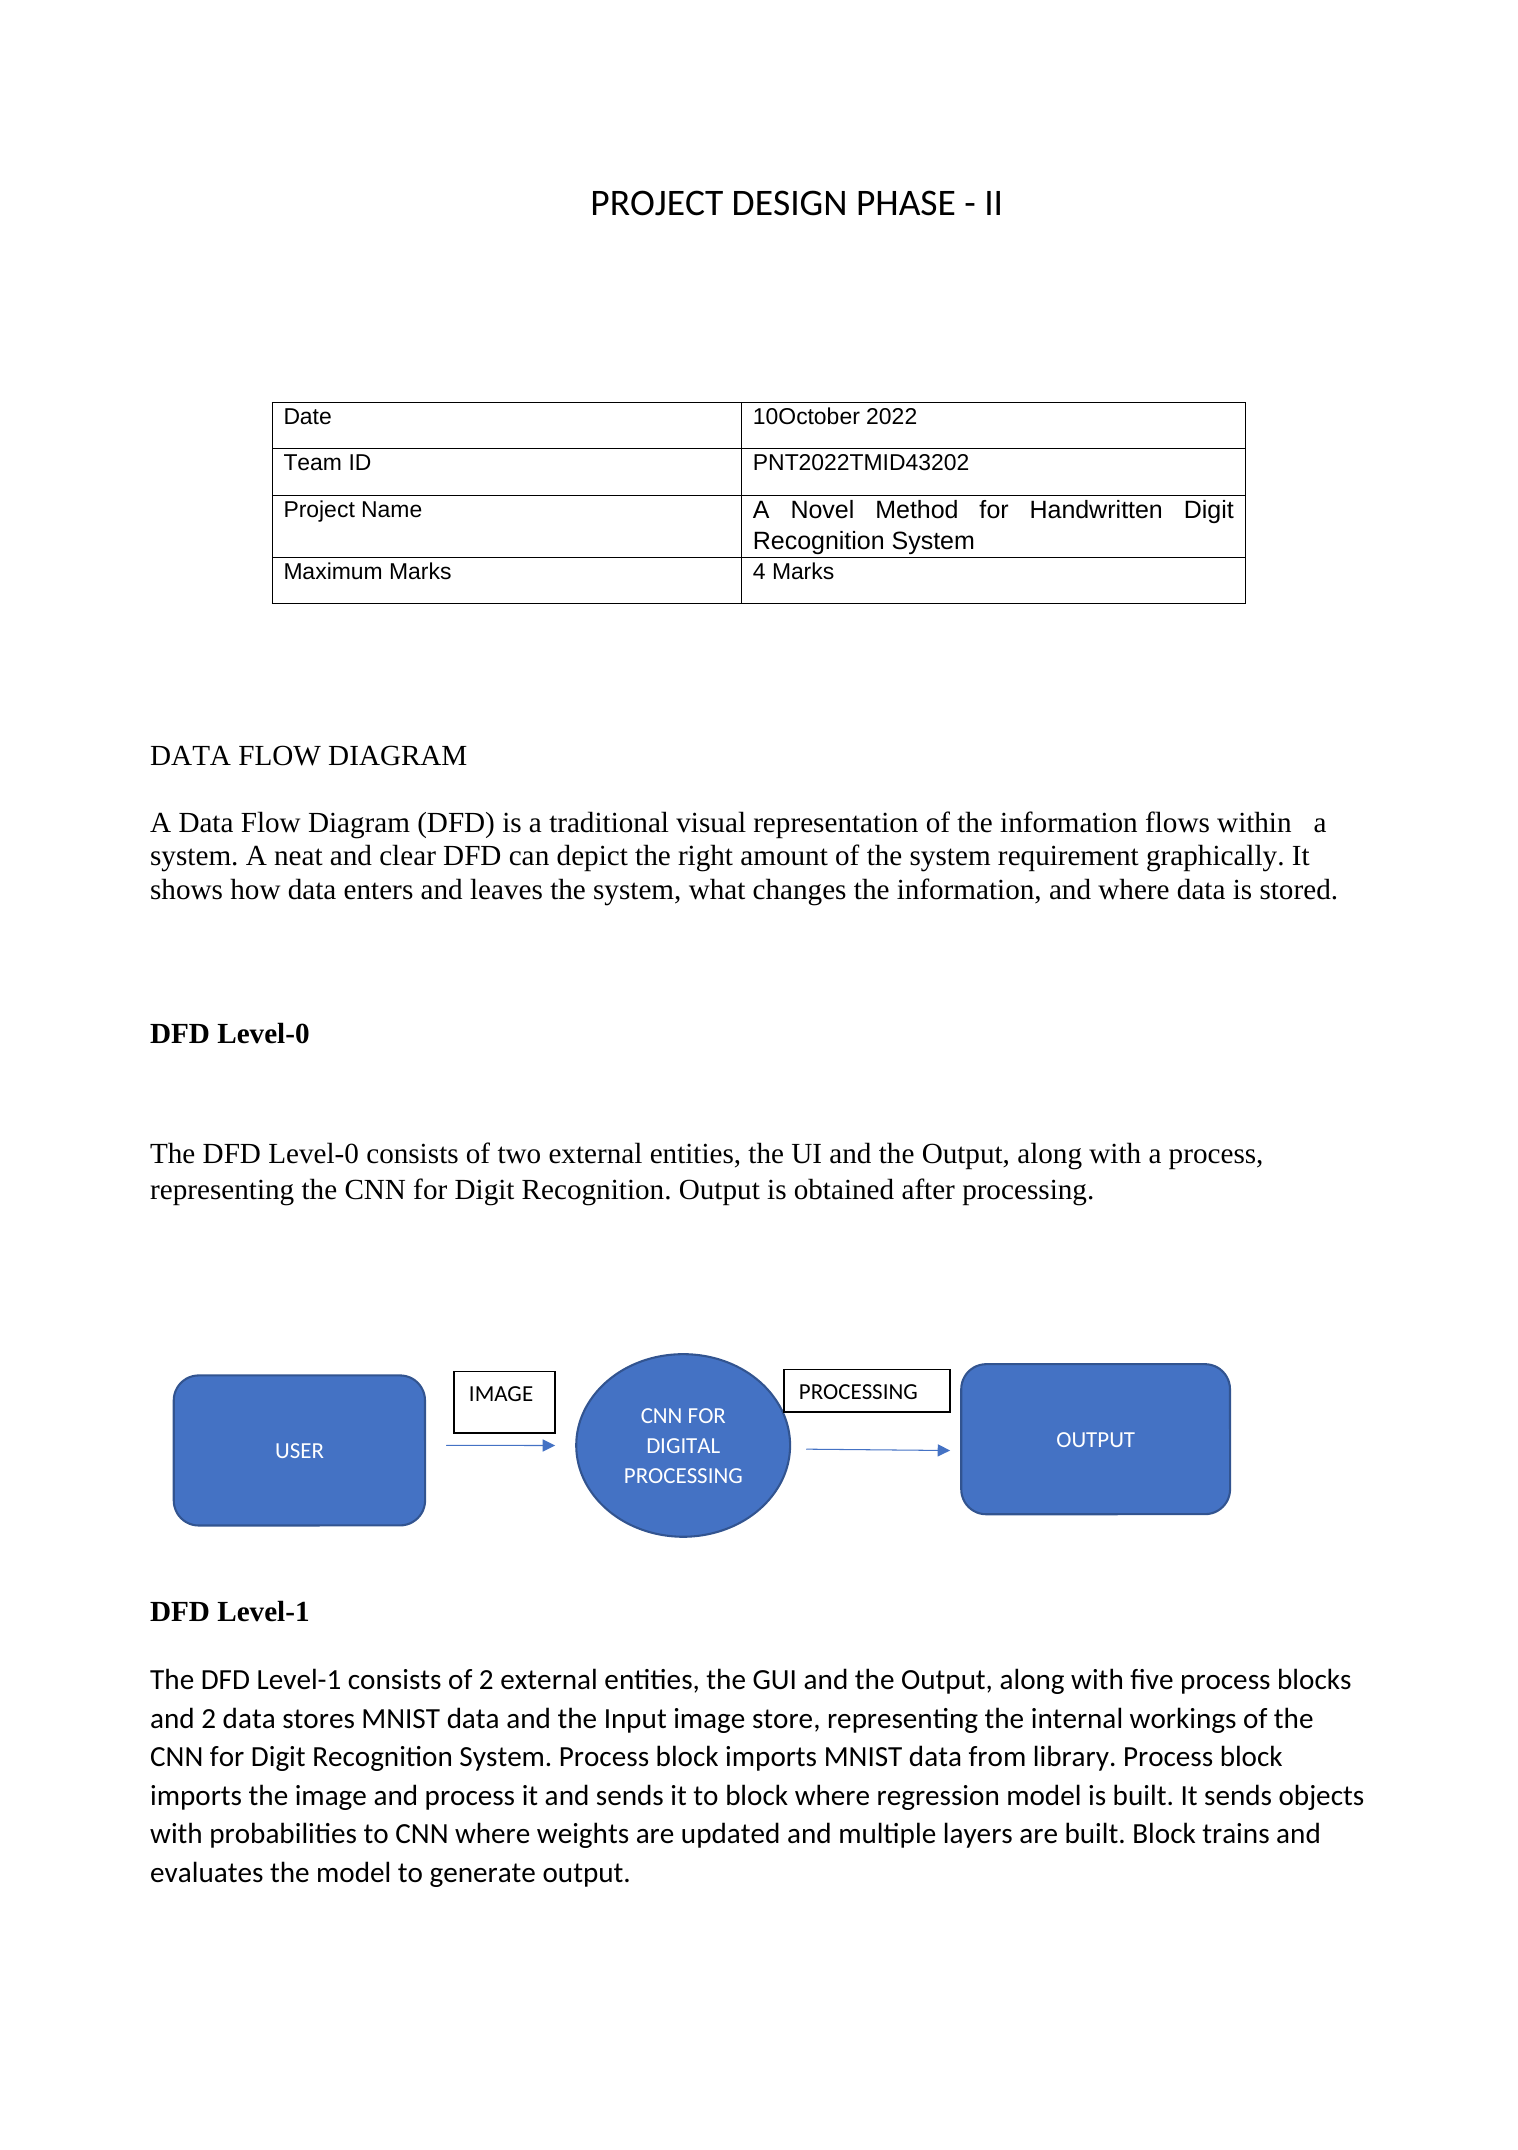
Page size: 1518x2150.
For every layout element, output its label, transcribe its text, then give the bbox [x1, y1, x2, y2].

text DFD Level-0 [150, 1016, 1368, 1049]
table_cell PNT2022TMID43202 [742, 449, 1245, 494]
table_header 10October 2022 [742, 403, 1245, 448]
table_cell Project Name [273, 496, 741, 557]
text The DFD Level-1 consists of 2 external entities, the GUI and the Output, along with five process blocks and 2 data stores MNIST data and the Input image store, representing the internal workings of the CNN for Digit Recognition System. Process block imports MNIST data from library. Process block imports the image and process it and sends it to block where regression model is built. It sends objects with probabilities to CNN where weights are updated and multiple layers are built. Block trains and evaluates the model to generate output. [150, 1661, 1368, 1889]
text DATA FLOW DIAGRAM [150, 738, 1368, 771]
table_cell 4 Marks [742, 558, 1245, 603]
text The DFD Level-0 consists of two external entities, the UI and the Output, along with a process, representing the CNN for Digit Recognition. Output is obtained after processing. [150, 1136, 1368, 1205]
text PROJECT DESIGN PHASE - II [150, 179, 1368, 224]
text A Data Flow Diagram (DFD) is a traditional visual representation of the information flows within a system. A neat and clear DFD can depict the right amount of the system requirement graphically. It shows how data enters and leaves the system, what changes the information, and where data is stored. [150, 805, 1368, 906]
table_cell A Novel Method for Handwritten Digit Recognition System [742, 496, 1245, 557]
table_cell Maximum Marks [273, 558, 741, 603]
text DFD Level-1 [150, 1594, 1368, 1628]
table_cell Team ID [273, 449, 741, 494]
table_header Date [273, 403, 741, 448]
